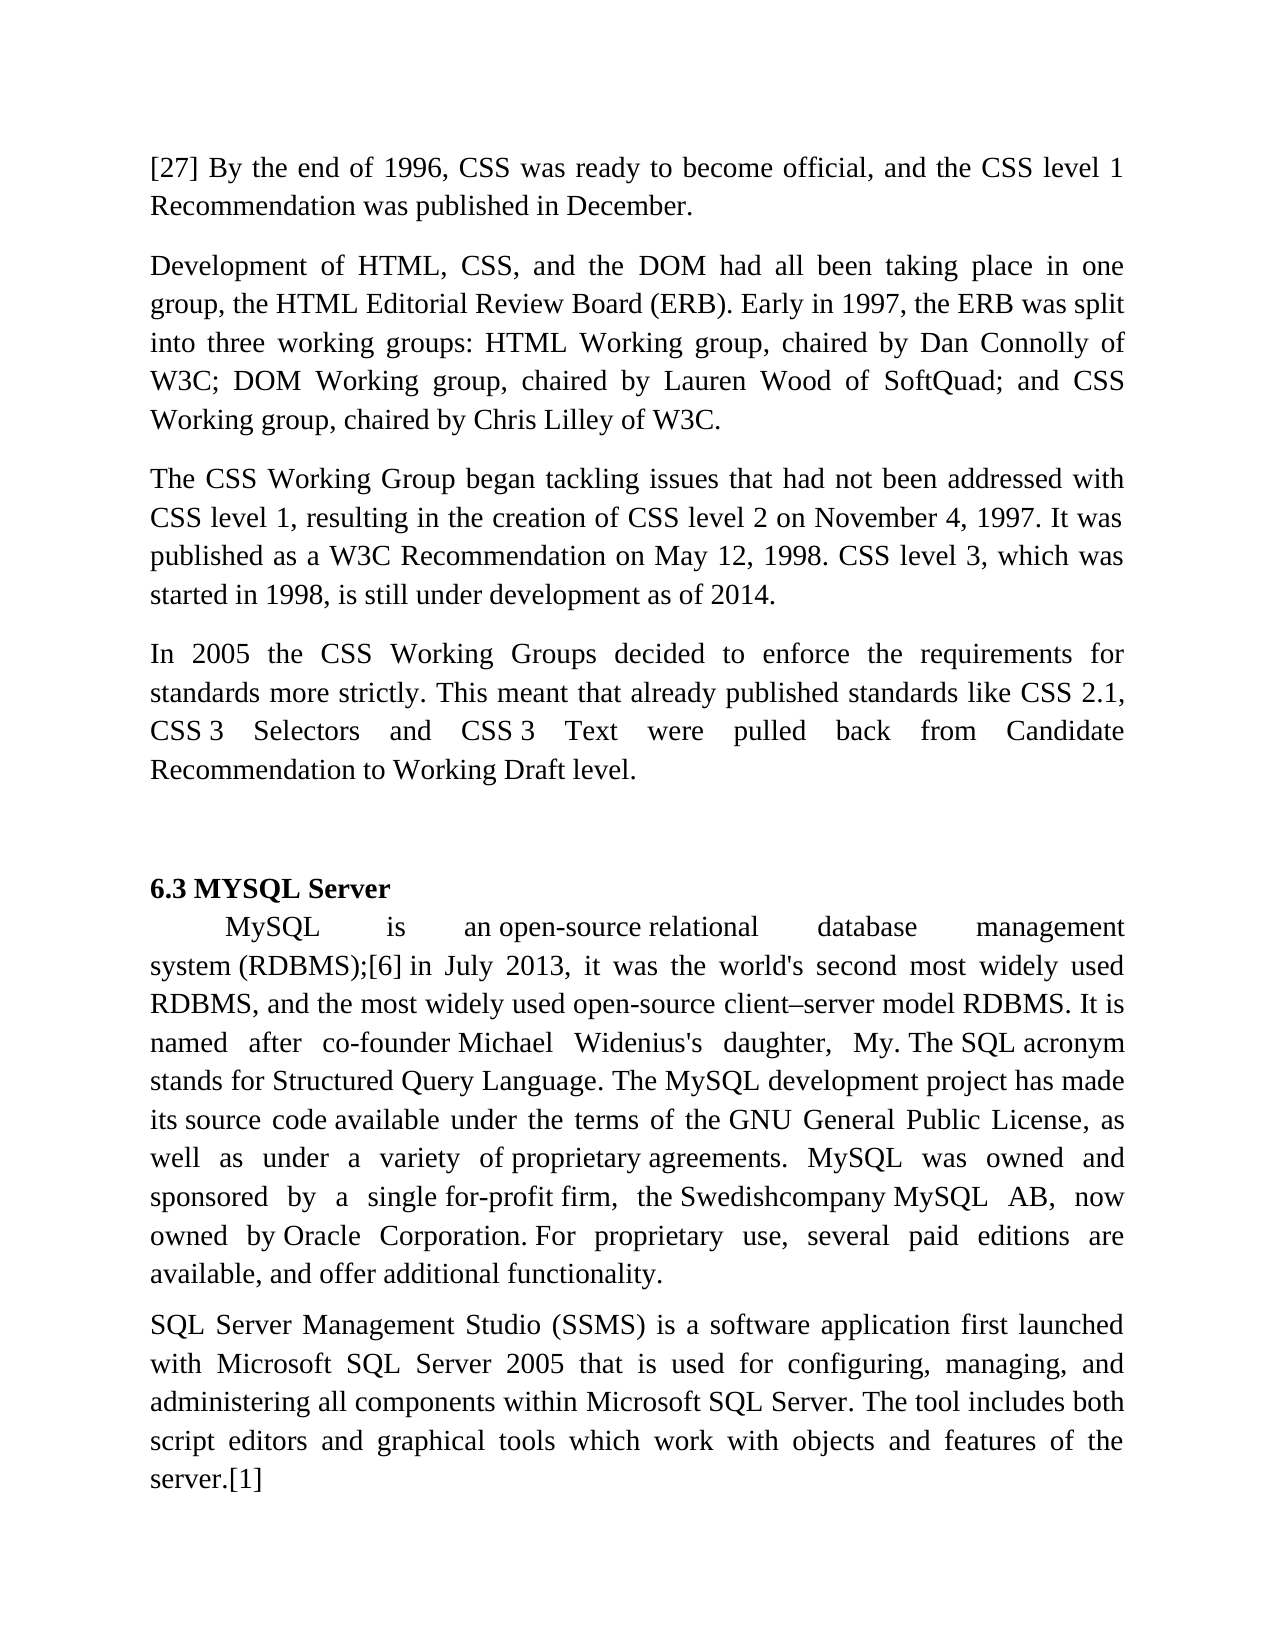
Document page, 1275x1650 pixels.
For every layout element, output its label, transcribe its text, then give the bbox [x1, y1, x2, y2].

text MySQL is an open-source relational database management system (RDBMS);[6] in July 2013, it was the world's second most widely used RDBMS, and the most widely used open-source client–server model RDBMS. It is named after co-founder Michael Widenius's daughter, My. The SQL acronym stands for Structured Query Language. The MySQL development project has made its source code available under the terms of the GNU General Public License, as well as under a variety of proprietary agreements. MySQL was owned and sponsored by a single for-profit firm, the Swedishcompany MySQL AB, now owned by Oracle Corporation. For proprietary use, several paid editions are available, and offer additional functionality. [150, 909, 1125, 1290]
text In 2005 the CSS Working Groups decided to enforce the requirements for standards more strictly. This meant that already published standards like CSS 2.1, CSS 3 Selectors and CSS 3 Text were pulled back from Candidate Recommendation to Working Draft level. [150, 636, 1125, 786]
subtitle 6.3 MYSQL Server [150, 871, 1125, 904]
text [150, 150, 1125, 222]
text The CSS Working Group began tackling issues that had not been addressed with CSS level 1, resulting in the creation of CSS level 2 on November 4, 1997. It was published as a W3C Recommendation on May 12, 1998. CSS level 3, which was started in 1998, is still under development as of 2014. [150, 461, 1125, 611]
text SQL Server Management Studio (SSMS) is a software application first launched with Microsoft SQL Server 2005 that is used for configuring, managing, and administering all components within Microsoft SQL Server. The tool includes both script editors and graphical tools which work with objects and features of the server.[1] [150, 1307, 1125, 1495]
text Development of HTML, CSS, and the DOM had all been taking place in one group, the HTML Editorial Review Board (ERB). Early in 1997, the ERB was split into three working groups: HTML Working group, chaired by Dan Connolly of W3C; DOM Working group, chaired by Lauren Wood of SoftQuad; and CSS Working group, chaired by Chris Lilley of W3C. [150, 248, 1125, 436]
